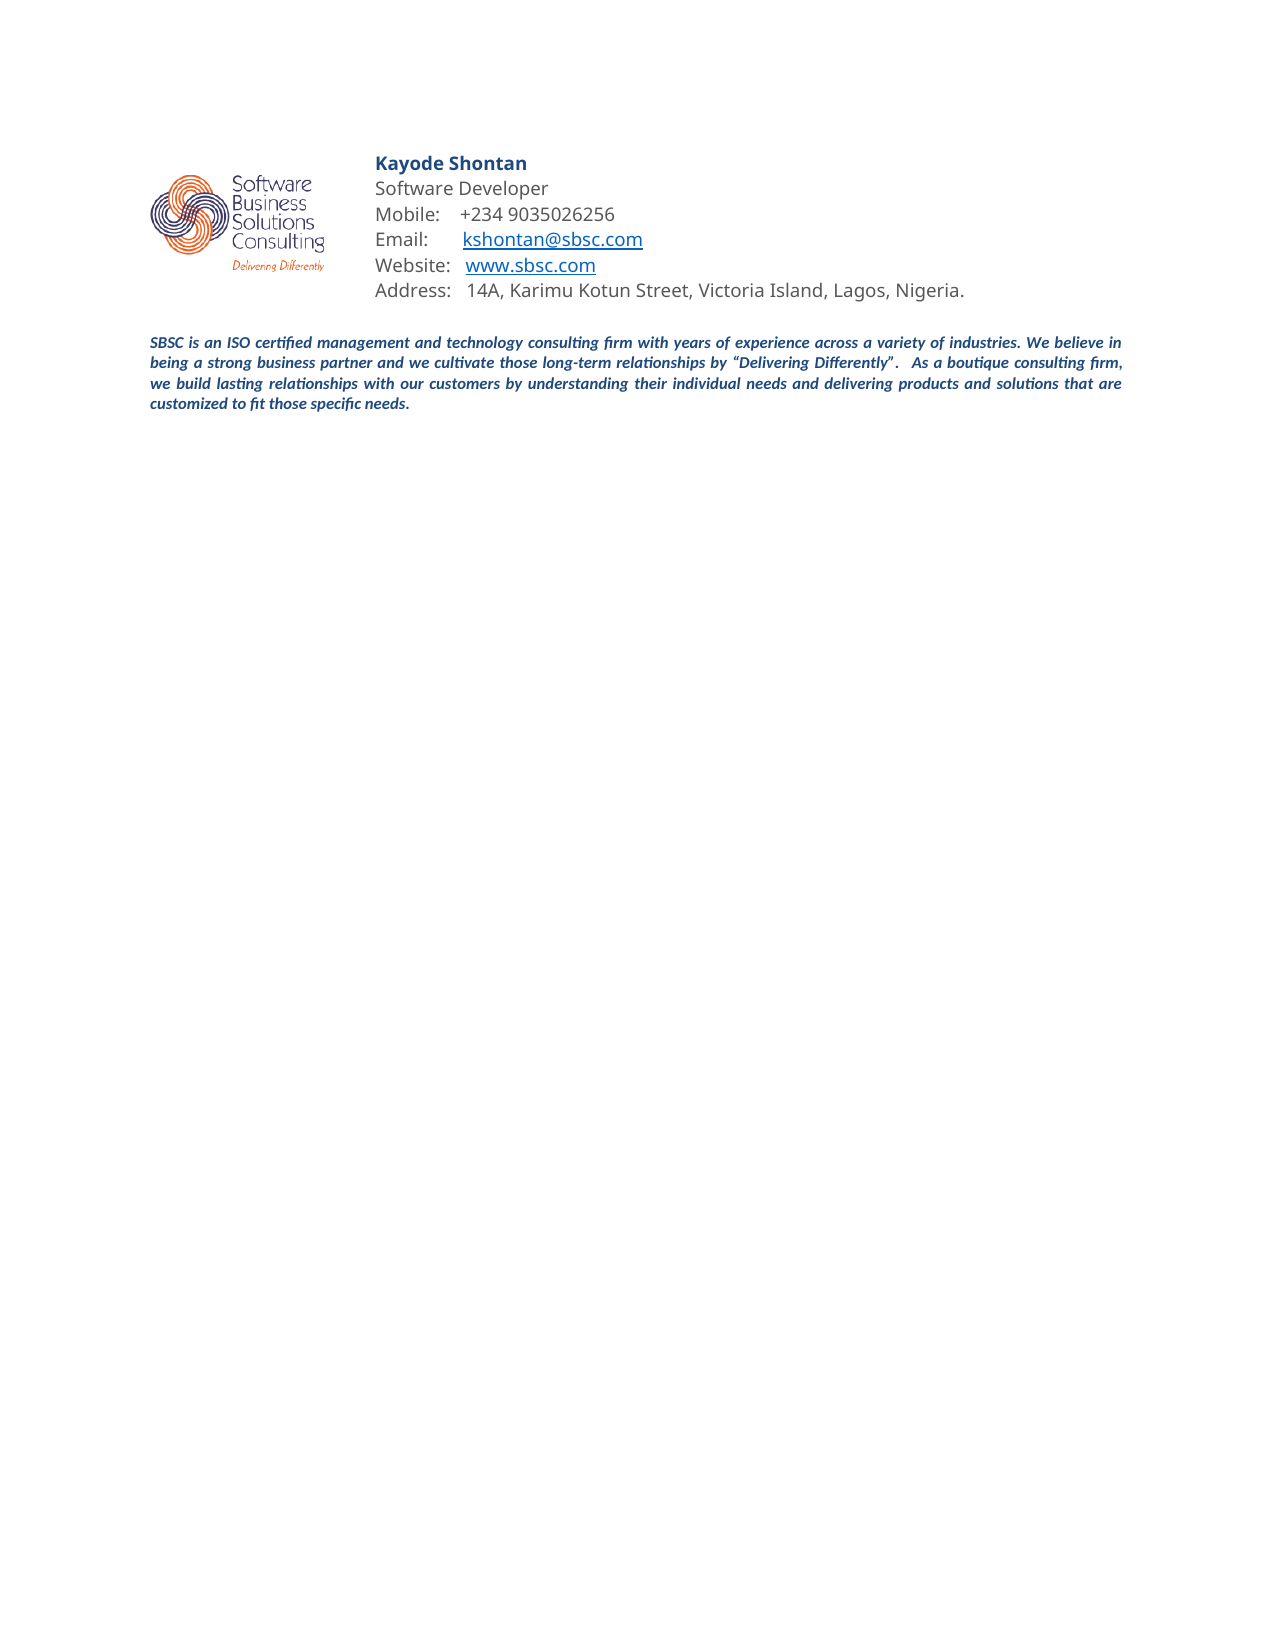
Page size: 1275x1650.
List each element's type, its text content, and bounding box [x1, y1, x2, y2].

picture [150, 175, 324, 272]
text Mobile: +234 9035026256 [300, 201, 1125, 227]
text Website: www.sbsc.com [375, 252, 1125, 278]
text SBSC is an ISO certified management and technology consulting firm with years of experience across a variety of industries. We believe in being a strong business partner and we cultivate those long-term relationships by “Delivering Differently”. As a boutique consulting firm, we build lasting relationships with our customers by understanding their individual needs and delivering products and solutions that are customized to fit those specific needs. [150, 332, 1125, 413]
text Software Developer [300, 176, 1125, 201]
text Address: 14A, Karimu Kotun Street, Victoria Island, Lagos, Nigeria. [375, 278, 1125, 303]
text Kayode Shontan [300, 150, 1125, 176]
text Email: kshontan@sbsc.com [375, 227, 1125, 252]
